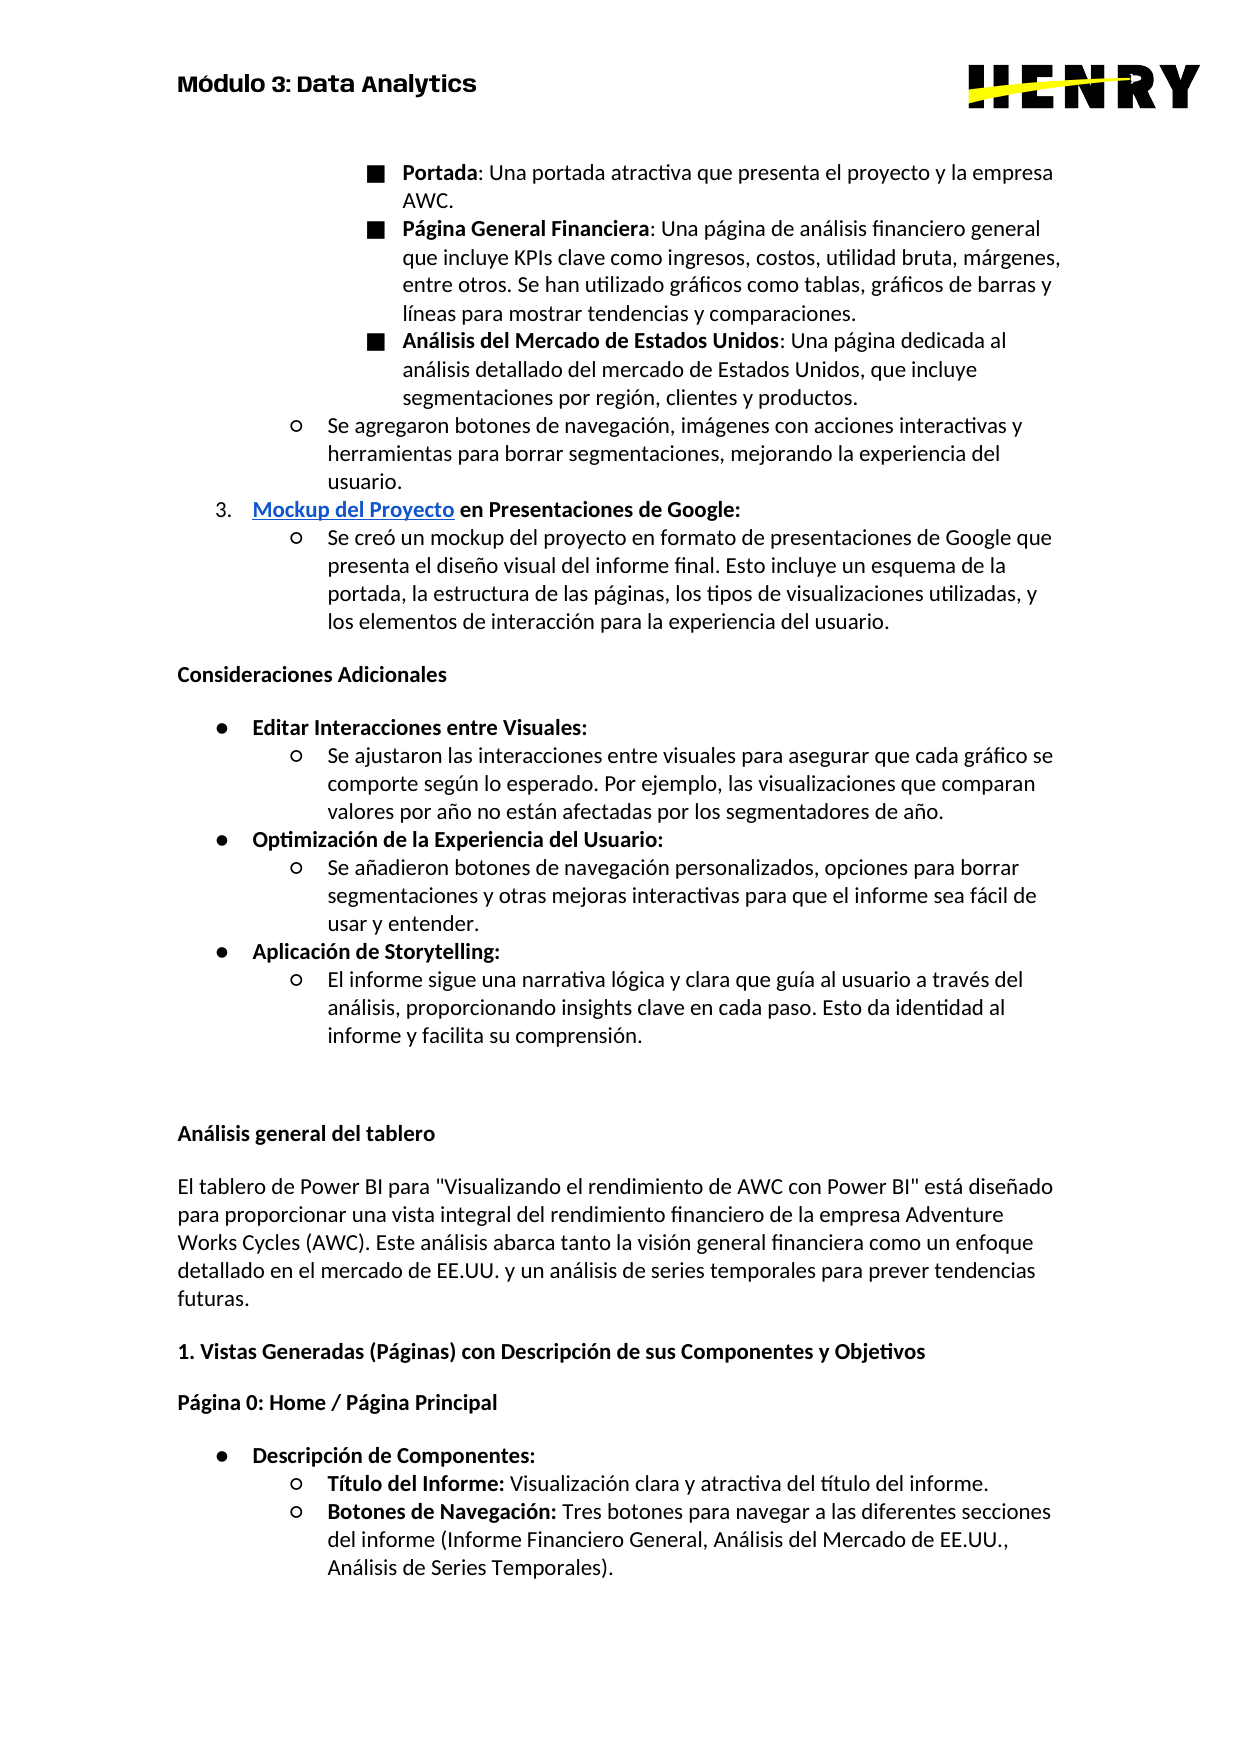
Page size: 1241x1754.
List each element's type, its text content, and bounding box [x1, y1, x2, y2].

list El informe sigue una narrativa lógica y clara que guía al usuario a través del análisis, proporcionando insights clave en cada paso. Esto da identidad al informe y facilita su comprensión. [290, 965, 1063, 1049]
list Botones de Navegación: Tres botones para navegar a las diferentes secciones del informe (Informe Financiero General, Análisis del Mercado de EE.UU., Análisis de Series Temporales). [290, 1497, 1063, 1581]
list Portada: Una portada atractiva que presenta el proyecto y la empresa AWC. [365, 158, 1063, 214]
list Se añadieron botones de navegación personalizados, opciones para borrar segmentaciones y otras mejoras interactivas para que el informe sea fácil de usar y entender. [290, 853, 1063, 937]
list Optimización de la Experiencia del Usuario: [215, 825, 1063, 853]
list Se ajustaron las interacciones entre visuales para asegurar que cada gráfico se comporte según lo esperado. Por ejemplo, las visualizaciones que comparan valores por año no están afectadas por los segmentadores de año. [290, 741, 1063, 825]
text El tablero de Power BI para "Visualizando el rendimiento de AWC con Power BI" está diseñado para proporcionar una vista integral del rendimiento financiero de la empresa Adventure Works Cycles (AWC). Este análisis abarca tanto la visión general financiera como un enfoque detallado en el mercado de EE.UU. y un análisis de series temporales para prever tendencias futuras. [177, 1172, 1063, 1312]
list Mockup del Proyecto en Presentaciones de Google: [215, 495, 1063, 523]
list Página General Financiera: Una página de análisis financiero general que incluye KPIs clave como ingresos, costos, utilidad bruta, márgenes, entre otros. Se han utilizado gráficos como tablas, gráficos de barras y líneas para mostrar tendencias y comparaciones. [365, 214, 1063, 327]
list Se creó un mockup del proyecto en formato de presentaciones de Google que presenta el diseño visual del informe final. Esto incluye un esquema de la portada, la estructura de las páginas, los tipos de visualizaciones utilizadas, y los elementos de interacción para la experiencia del usuario. [290, 523, 1063, 635]
subtitle Consideraciones Adicionales [177, 660, 1063, 688]
list Aplicación de Storytelling: [215, 937, 1063, 965]
list Análisis del Mercado de Estados Unidos: Una página dedicada al análisis detallado del mercado de Estados Unidos, que incluye segmentaciones por región, clientes y productos. [365, 327, 1063, 411]
list Descripción de Componentes: [215, 1441, 1063, 1469]
list Se agregaron botones de navegación, imágenes con acciones interactivas y herramientas para borrar segmentaciones, mejorando la experiencia del usuario. [290, 411, 1063, 495]
text Análisis general del tablero [177, 1119, 1063, 1147]
list Editar Interacciones entre Visuales: [215, 713, 1063, 741]
picture [949, 30, 1232, 140]
subtitle 1. Vistas Generadas (Páginas) con Descripción de sus Componentes y Objetivos [177, 1337, 1063, 1365]
list Título del Informe: Visualización clara y atractiva del título del informe. [290, 1469, 1063, 1497]
subtitle Página 0: Home / Página Principal [177, 1388, 1063, 1416]
